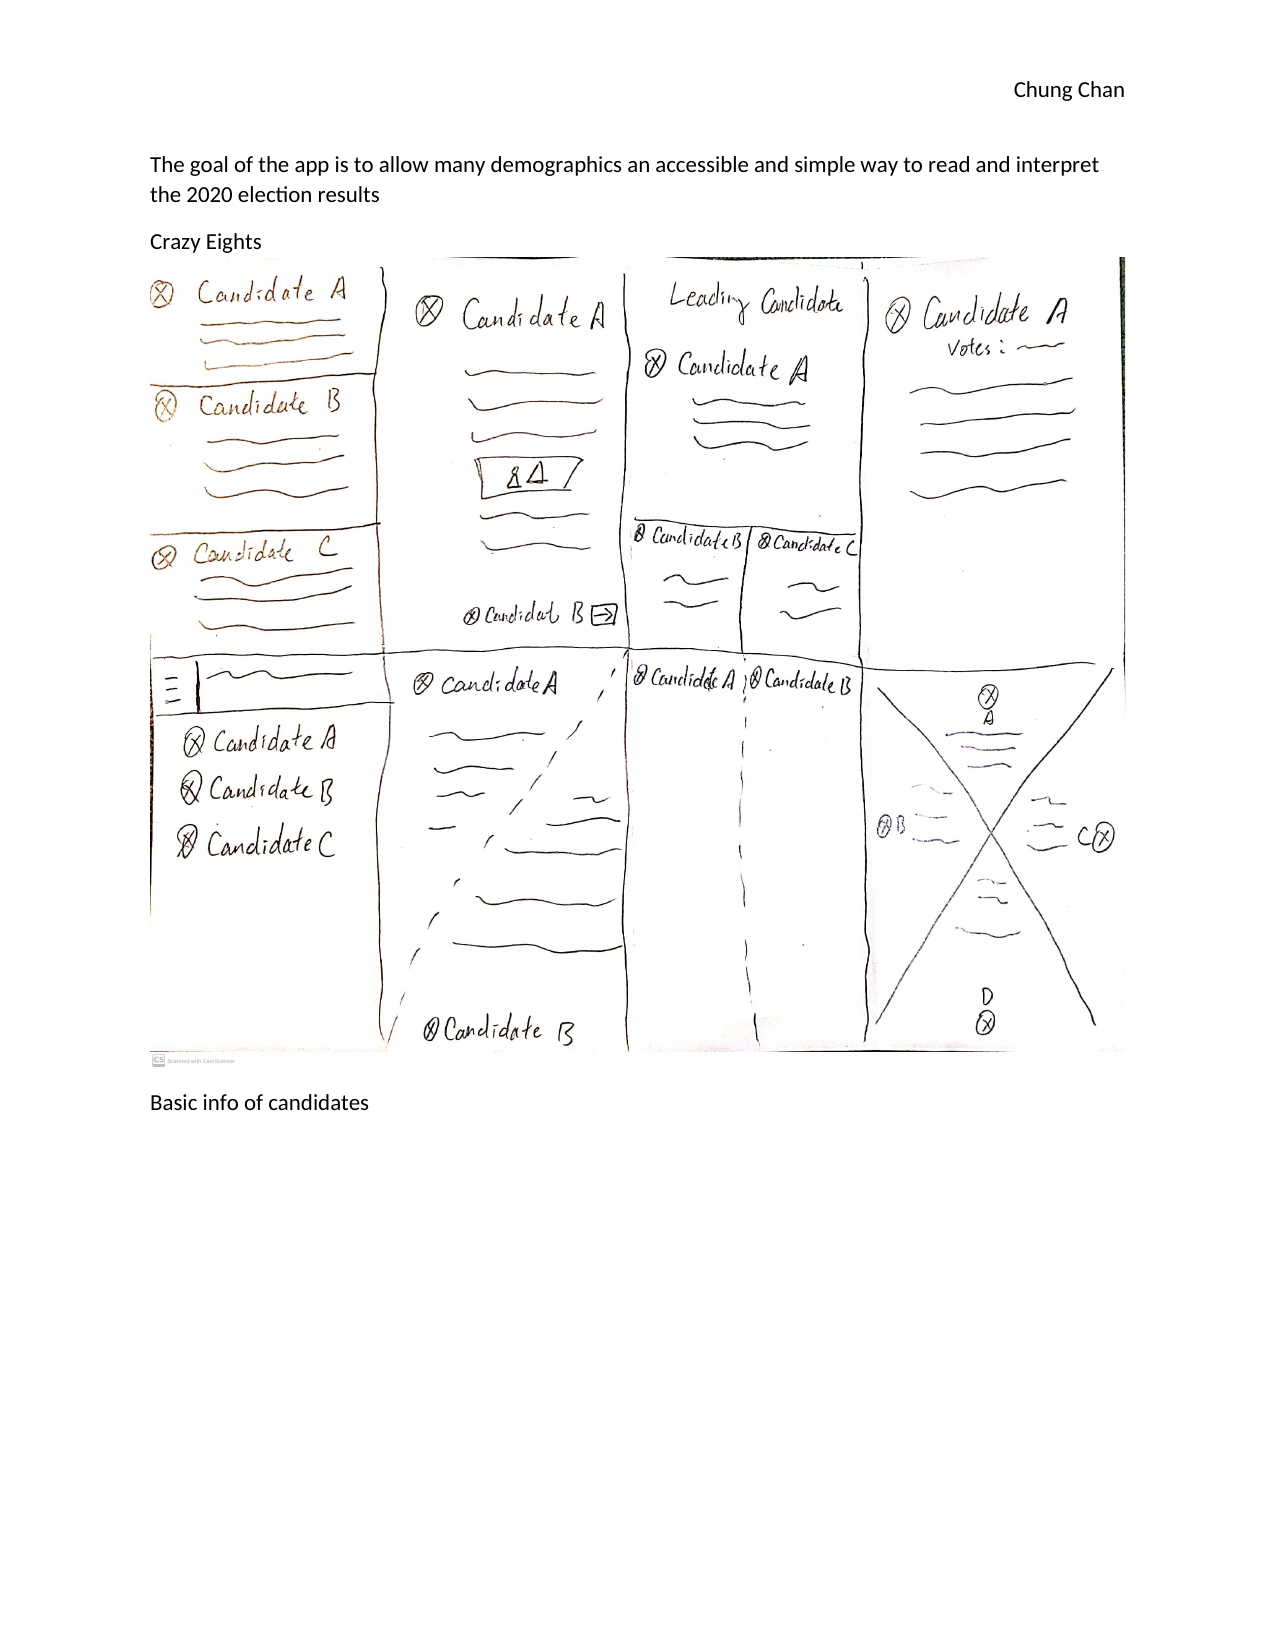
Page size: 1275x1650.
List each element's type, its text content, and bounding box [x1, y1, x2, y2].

text Basic info of candidates [150, 1088, 1125, 1116]
text Crazy Eights [150, 227, 1125, 257]
text The goal of the app is to allow many demographics an accessible and simple way to read and interpret the 2020 election results [150, 150, 1125, 208]
picture [150, 257, 1125, 1069]
